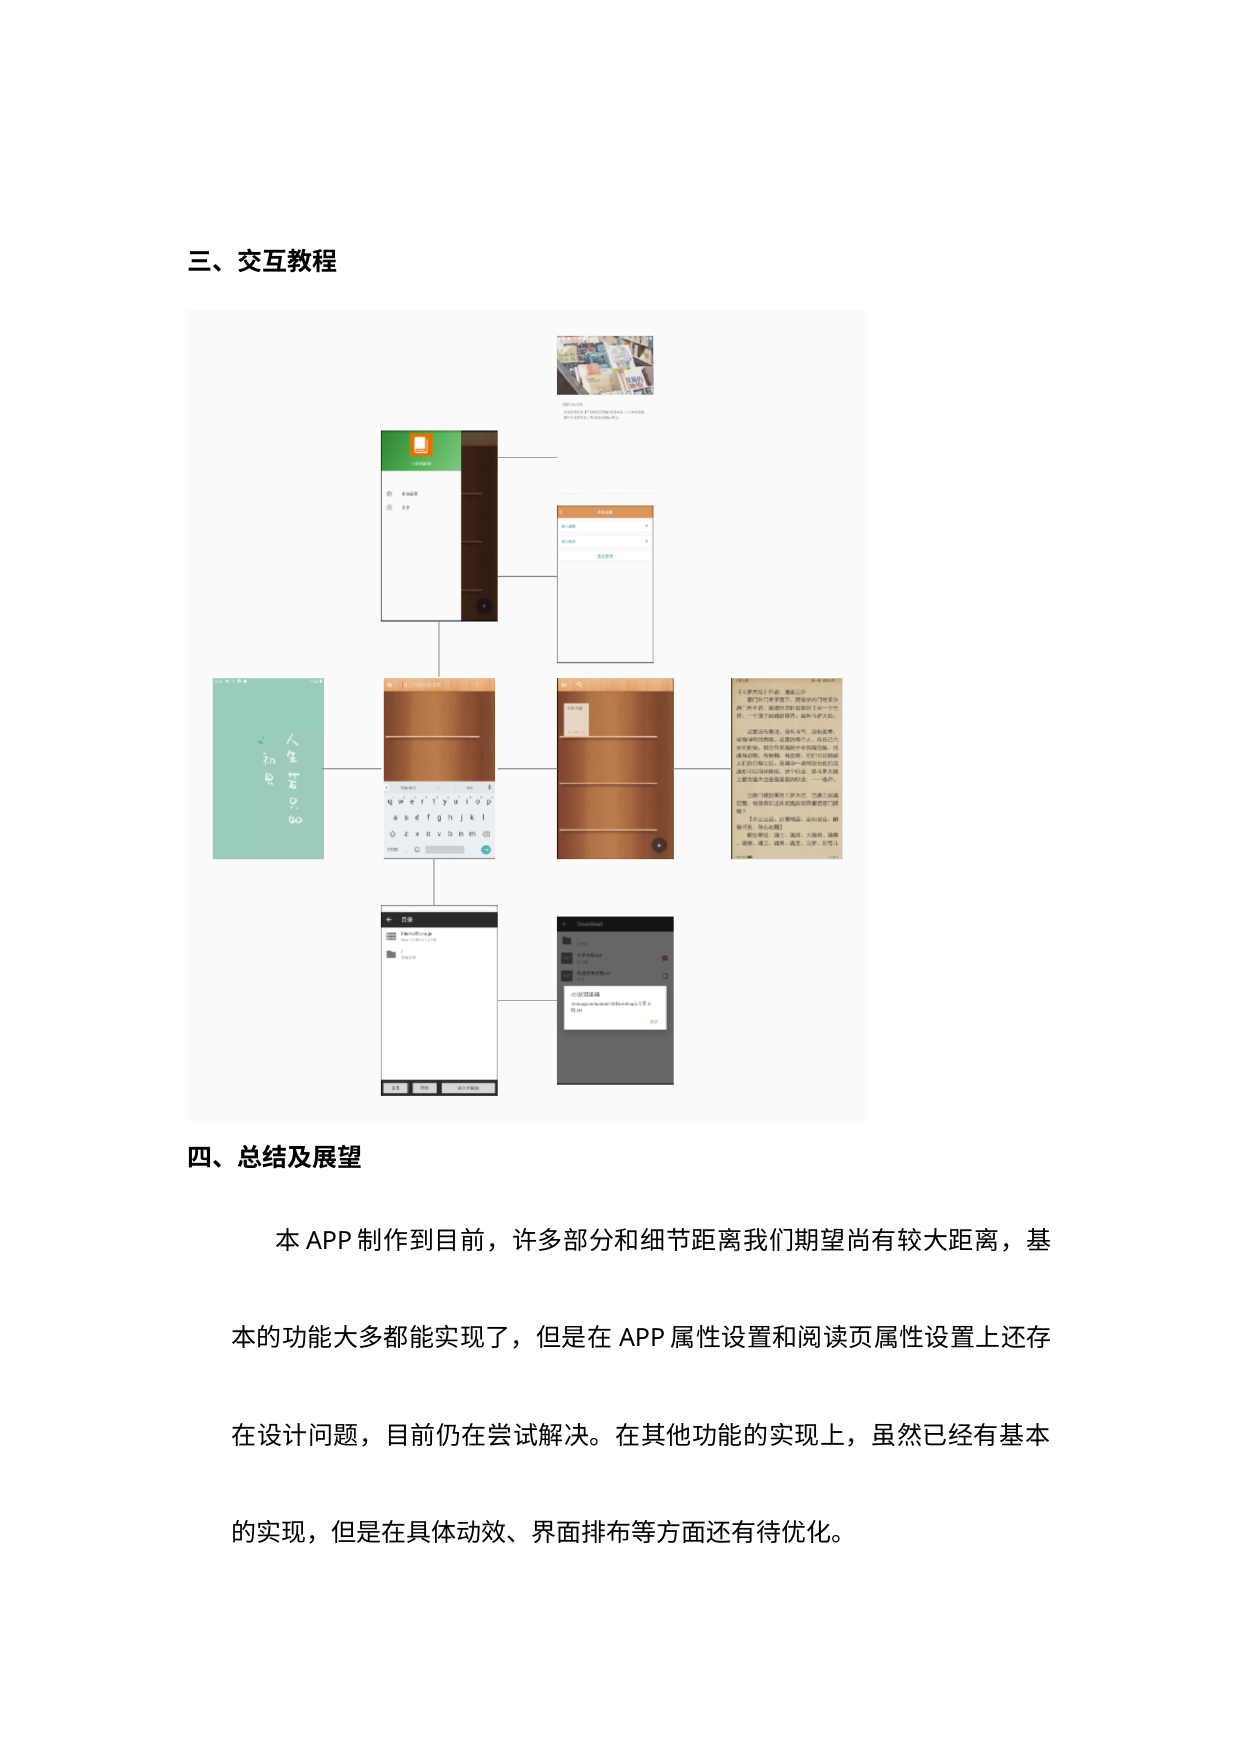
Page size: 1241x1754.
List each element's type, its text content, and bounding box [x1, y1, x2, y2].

text 本APP制作到目前，许多部分和细节距离我们期望尚有较大距离，基本的功能大多都能实现了，但是在APP属性设置和阅读页属性设置上还存在设计问题，目前仍在尝试解决。在其他功能的实现上，虽然已经有基本的实现，但是在具体动效、界面排布等方面还有待优化。 [231, 1206, 1053, 1563]
text 三、交互教程 [187, 227, 1053, 292]
picture [187, 310, 868, 1121]
text 四、总结及展望 [187, 1123, 1053, 1188]
